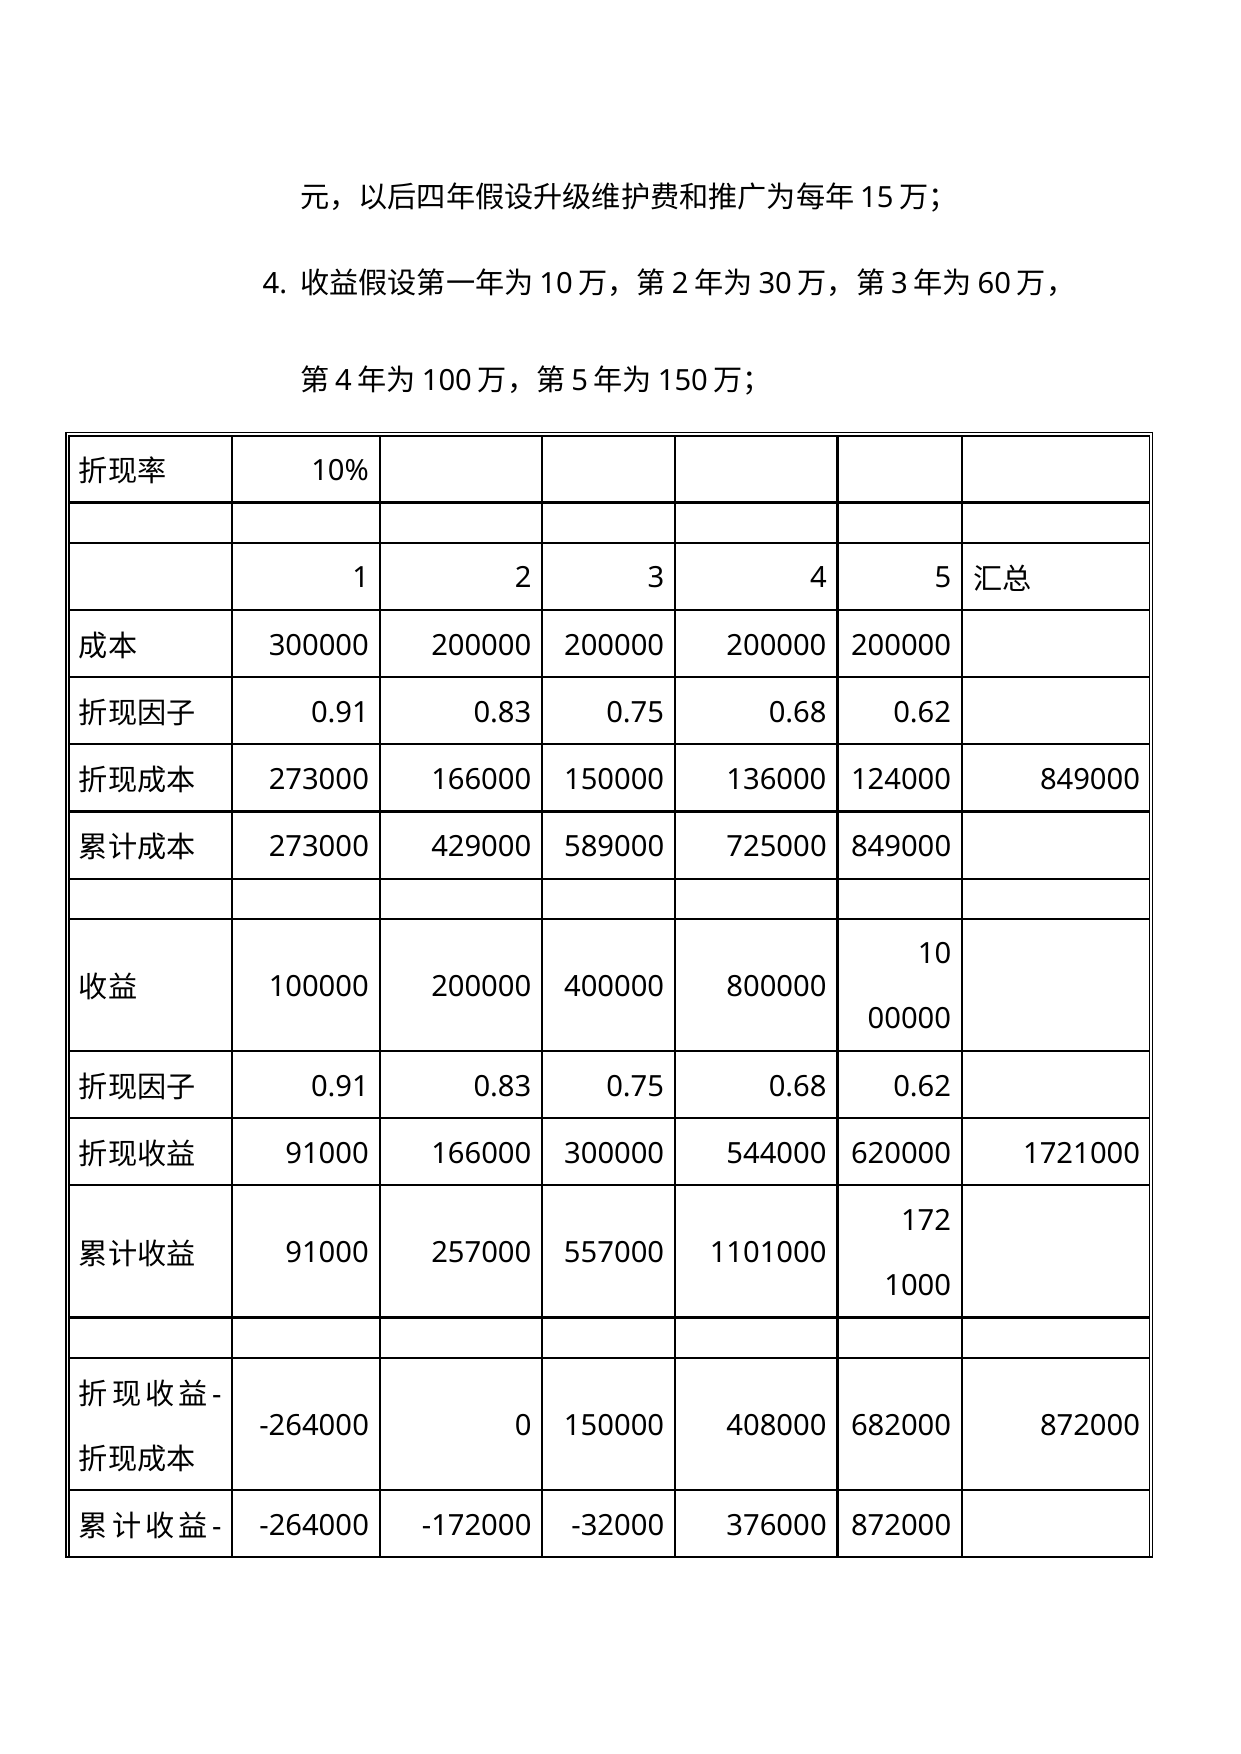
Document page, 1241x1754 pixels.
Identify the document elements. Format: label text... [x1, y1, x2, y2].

table_cell [676, 880, 836, 918]
table_cell [839, 504, 961, 542]
table_cell [963, 880, 1149, 918]
table_cell 166000 [381, 745, 541, 810]
table_cell [543, 1319, 674, 1357]
table_cell [963, 920, 1149, 1050]
table_cell 4 [676, 544, 836, 609]
table_cell 300000 [543, 1119, 674, 1184]
table_cell 124000 [839, 745, 961, 810]
table_cell 累计成本 [70, 813, 231, 877]
table_cell 682000 [839, 1359, 961, 1489]
table_cell [381, 880, 541, 918]
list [262, 162, 1053, 227]
table_cell [676, 504, 836, 542]
table_cell 408000 [676, 1359, 836, 1489]
table_cell 150000 [543, 745, 674, 810]
table_cell 0.75 [543, 678, 674, 743]
table_cell 300000 [233, 611, 379, 676]
table_cell 2 [381, 544, 541, 609]
table_cell 200000 [676, 611, 836, 676]
table_cell 150000 [543, 1359, 674, 1489]
table_header [676, 437, 836, 501]
table_cell 849000 [963, 745, 1149, 810]
table_cell 200000 [839, 611, 961, 676]
table_cell 成本 [70, 611, 231, 676]
table_cell 166000 [381, 1119, 541, 1184]
table_cell [963, 611, 1149, 676]
table_cell -264000 [233, 1491, 379, 1556]
table_cell 累计收益-累计成本 [70, 1491, 231, 1556]
table_cell 872000 [839, 1491, 961, 1556]
table_cell [963, 813, 1149, 877]
table_cell 100000 [233, 920, 379, 1050]
table_cell 0.91 [233, 678, 379, 743]
table_cell 1000000 [839, 920, 961, 1050]
table_cell [963, 1319, 1149, 1357]
table_cell 累计收益 [70, 1186, 231, 1316]
table_header [381, 437, 541, 501]
table_cell 0.91 [233, 1052, 379, 1117]
table_cell [233, 880, 379, 918]
table_cell 折现收益-折现成本 [70, 1359, 231, 1489]
table_cell [963, 1052, 1149, 1117]
table_cell [233, 504, 379, 542]
table_cell 544000 [676, 1119, 836, 1184]
table_cell 429000 [381, 813, 541, 877]
table_cell [70, 544, 231, 609]
table_cell [70, 880, 231, 918]
table_cell 136000 [676, 745, 836, 810]
table_cell 0 [381, 1359, 541, 1489]
table_cell 200000 [543, 611, 674, 676]
table_cell 折现因子 [70, 678, 231, 743]
table_cell 折现成本 [70, 745, 231, 810]
table_cell [543, 504, 674, 542]
table_cell 0.62 [839, 1052, 961, 1117]
table_header [543, 437, 674, 501]
table_cell 汇总 [963, 544, 1149, 609]
table_cell 376000 [676, 1491, 836, 1556]
table_cell [70, 504, 231, 542]
table_cell 91000 [233, 1186, 379, 1316]
table_cell 3 [543, 544, 674, 609]
table_cell 872000 [963, 1359, 1149, 1489]
table_cell 620000 [839, 1119, 961, 1184]
table_cell 257000 [381, 1186, 541, 1316]
table_cell [676, 1319, 836, 1357]
table_cell 折现收益 [70, 1119, 231, 1184]
table_cell 0.62 [839, 678, 961, 743]
table_cell 0.75 [543, 1052, 674, 1117]
table_header 折现率 [70, 437, 231, 501]
table_cell -172000 [381, 1491, 541, 1556]
table_cell 400000 [543, 920, 674, 1050]
table_cell 849000 [839, 813, 961, 877]
table_header 10% [233, 437, 379, 501]
table_cell [70, 1319, 231, 1357]
table_cell [963, 1491, 1149, 1556]
table_cell [839, 1319, 961, 1357]
table_cell 200000 [381, 920, 541, 1050]
table_cell 折现因子 [70, 1052, 231, 1117]
table_cell 0.83 [381, 678, 541, 743]
table_cell 0.68 [676, 1052, 836, 1117]
table_cell 589000 [543, 813, 674, 877]
table_cell [963, 678, 1149, 743]
table_cell 273000 [233, 813, 379, 877]
table_cell [381, 504, 541, 542]
table_cell 557000 [543, 1186, 674, 1316]
table_cell 收益 [70, 920, 231, 1050]
table_cell [963, 504, 1149, 542]
table_cell 1721000 [839, 1186, 961, 1316]
table_cell 1721000 [963, 1119, 1149, 1184]
table_cell [963, 1186, 1149, 1316]
table_cell 800000 [676, 920, 836, 1050]
table_header [839, 437, 961, 501]
table_cell 0.68 [676, 678, 836, 743]
table_cell 0.83 [381, 1052, 541, 1117]
list 收益假设第一年为10万，第2年为30万，第3年为60万，第4年为100万，第5年为150万； [262, 248, 1053, 411]
table_cell [839, 880, 961, 918]
table_cell 725000 [676, 813, 836, 877]
table_cell -32000 [543, 1491, 674, 1556]
table_cell 1101000 [676, 1186, 836, 1316]
table_cell [381, 1319, 541, 1357]
table_header [963, 437, 1149, 501]
table_cell [543, 880, 674, 918]
table_cell 91000 [233, 1119, 379, 1184]
table_cell -264000 [233, 1359, 379, 1489]
table_cell 273000 [233, 745, 379, 810]
table_cell 5 [839, 544, 961, 609]
table_cell [233, 1319, 379, 1357]
table_cell 1 [233, 544, 379, 609]
table_cell 200000 [381, 611, 541, 676]
